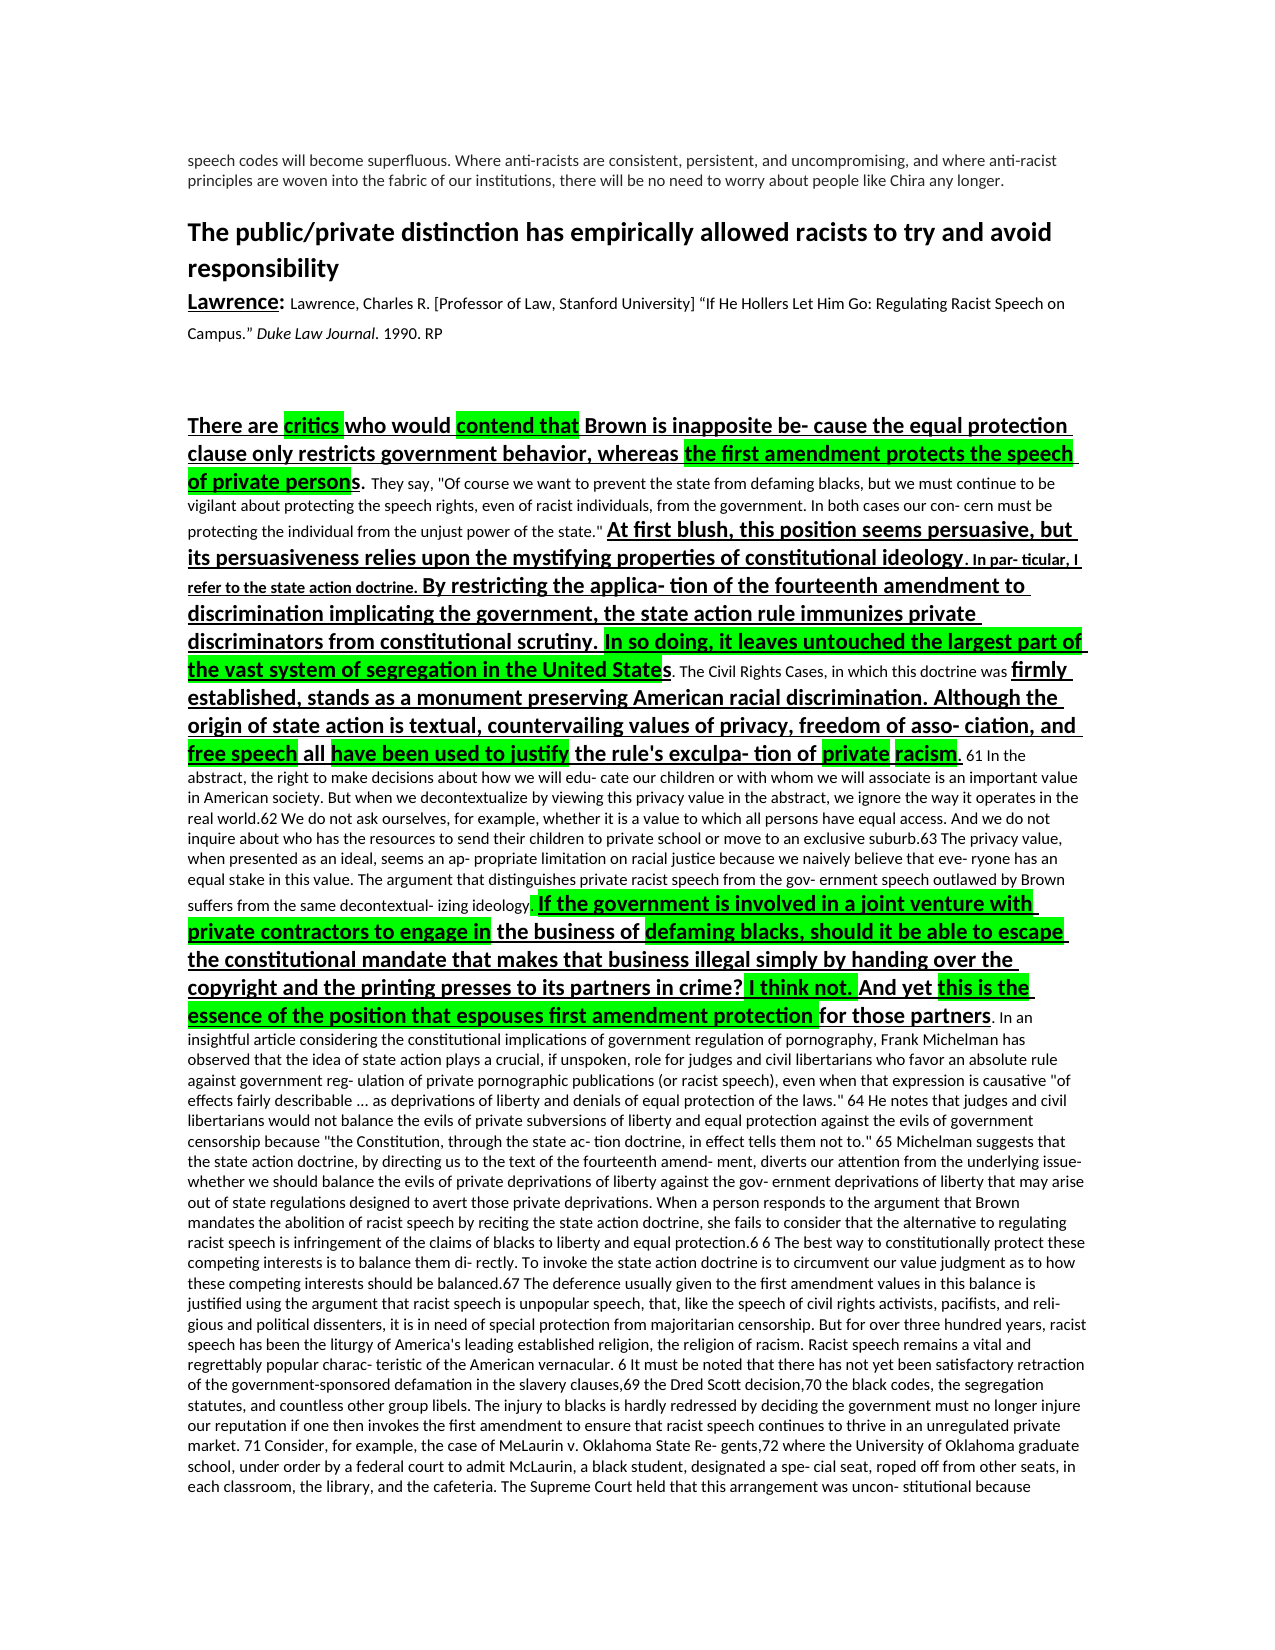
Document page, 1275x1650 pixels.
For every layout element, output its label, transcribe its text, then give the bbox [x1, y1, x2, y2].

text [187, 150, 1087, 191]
text Lawrence: Lawrence, Charles R. [Professor of Law, Stanford University] “If He Hollers Let Him Go: Regulating Racist Speech on Campus.” Duke Law Journal. 1990. RP [187, 287, 1087, 345]
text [187, 653, 1087, 1497]
subtitle The public/private distinction has empirically allowed racists to try and avoid responsibility [187, 216, 1087, 284]
